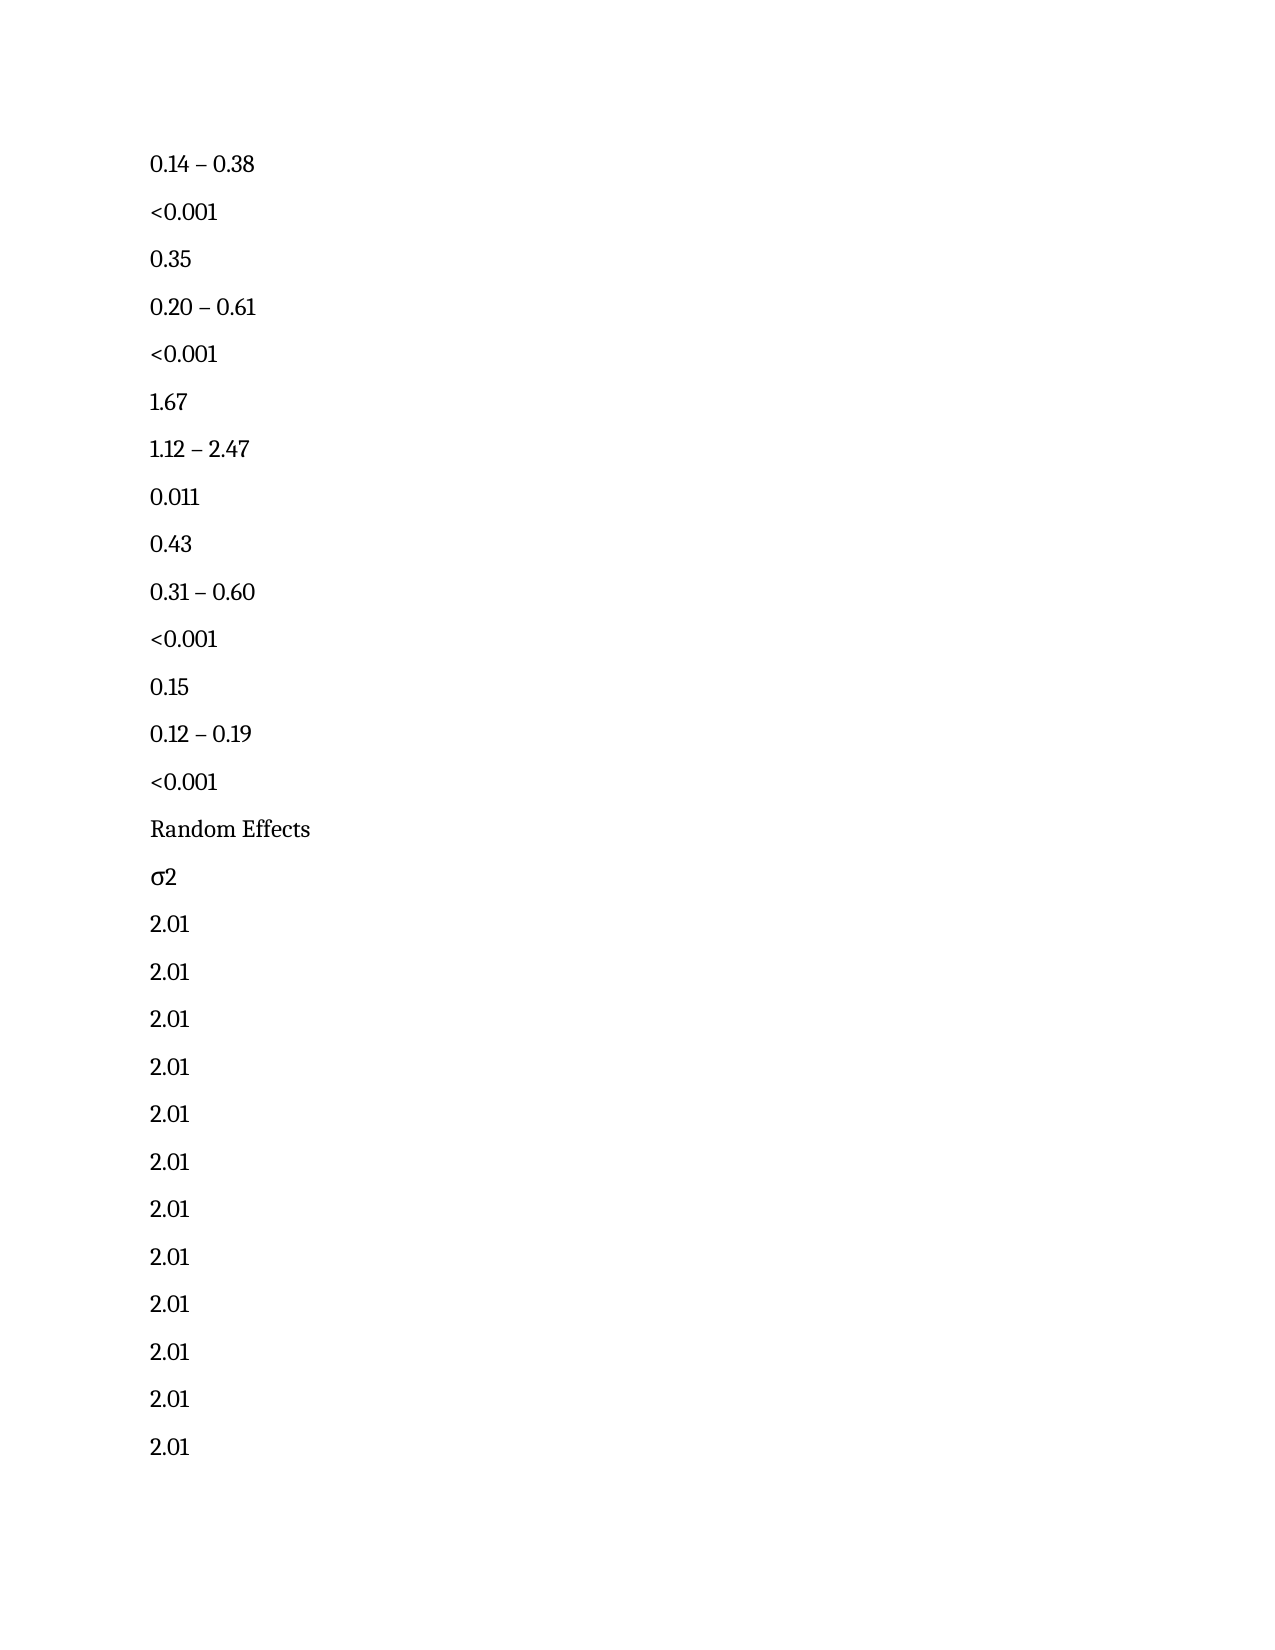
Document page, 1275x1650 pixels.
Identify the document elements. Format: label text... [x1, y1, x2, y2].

text <0.001 [150, 197, 1125, 226]
text Random Effects [150, 815, 1125, 844]
text σ2 [150, 862, 1125, 891]
text 2.01 [150, 1195, 1125, 1224]
text 2.01 [150, 1337, 1125, 1366]
text 2.01 [150, 1147, 1125, 1176]
text 0.31 – 0.60 [150, 577, 1125, 606]
text 0.15 [150, 672, 1125, 701]
text 2.01 [150, 1290, 1125, 1319]
text 0.43 [150, 530, 1125, 559]
text <0.001 [150, 340, 1125, 369]
text 2.01 [150, 910, 1125, 939]
text 2.01 [150, 1385, 1125, 1414]
text 1.67 [150, 387, 1125, 416]
text 0.20 – 0.61 [150, 292, 1125, 321]
text 1.12 – 2.47 [150, 435, 1125, 464]
text 0.35 [150, 245, 1125, 274]
text 2.01 [150, 957, 1125, 986]
text 2.01 [150, 1432, 1125, 1461]
text 2.01 [150, 1052, 1125, 1081]
text 2.01 [150, 1242, 1125, 1271]
text <0.001 [150, 767, 1125, 796]
text 0.12 – 0.19 [150, 720, 1125, 749]
text <0.001 [150, 625, 1125, 654]
text 0.14 – 0.38 [150, 150, 1125, 179]
text 2.01 [150, 1005, 1125, 1034]
text 0.011 [150, 482, 1125, 511]
text 2.01 [150, 1100, 1125, 1129]
